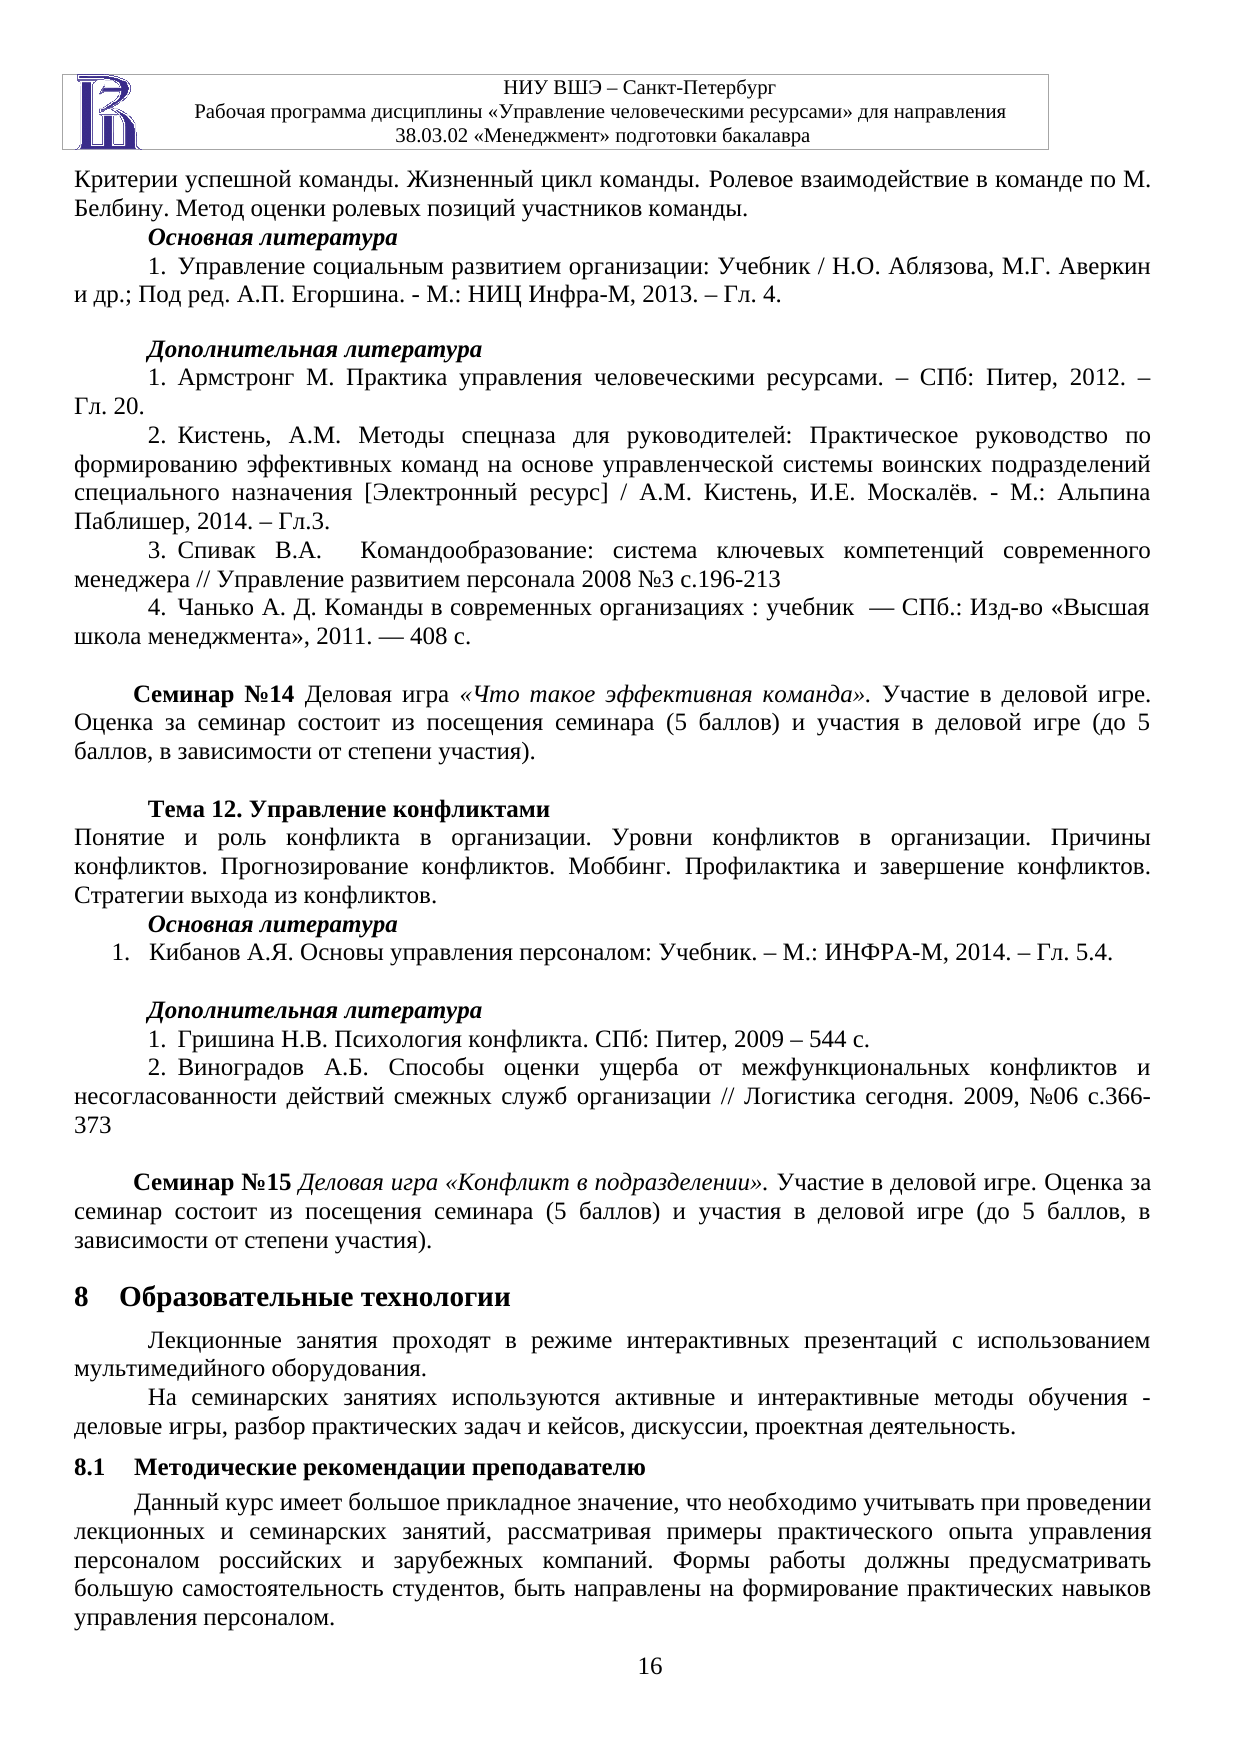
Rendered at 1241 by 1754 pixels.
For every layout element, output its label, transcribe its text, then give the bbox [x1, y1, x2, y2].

subtitle Методические рекомендации преподавателю [74, 1452, 1152, 1481]
text Семинар №15 Деловая игра «Конфликт в подразделении». Участие в деловой игре. Оценка за семинар состоит из посещения семинара (5 баллов) и участия в деловой игре (до 5 баллов, в зависимости от степени участия). [74, 1167, 1152, 1254]
text Основная литература [74, 909, 1152, 937]
text Семинар №14 Деловая игра «Что такое эффективная команда». Участие в деловой игре. Оценка за семинар состоит из посещения семинара (5 баллов) и участия в деловой игре (до 5 баллов, в зависимости от степени участия). [74, 679, 1152, 765]
subtitle Образовательные технологии [74, 1279, 1152, 1312]
list Спивак В.А. Командообразование: система ключевых компетенций современного менеджера // Управление развитием персонала 2008 №3 с.196-213 [74, 535, 1152, 592]
text На семинарских занятиях используются активные и интерактивные методы обучения - деловые игры, разбор практических задач и кейсов, дискуссии, проектная деятельность. [74, 1382, 1152, 1440]
list Виноградов А.Б. Способы оценки ущерба от межфункциональных конфликтов и несогласованности действий смежных служб организации // Логистика сегодня. 2009, №06 с.366-373 [74, 1052, 1152, 1139]
list Понятие и роль конфликта в организации. Уровни конфликтов в организации. Причины конфликтов. Прогнозирование конфликтов. Моббинг. Профилактика и завершение конфликтов. Стратегии выхода из конфликтов. [74, 822, 1152, 909]
list Армстронг М. Практика управления человеческими ресурсами. – СПб: Питер, 2012. – Гл. 20. [74, 362, 1152, 420]
text Основная литература [74, 222, 1152, 251]
list Дополнительная литература [148, 334, 1152, 362]
list Кистень, А.М. Методы спецназа для руководителей: Практическое руководство по формированию эффективных команд на основе управленческой системы воинских подразделений специального назначения [Электронный ресурс] / А.М. Кистень, И.Е. Москалёв. - М.: Альпина Паблишер, 2014. – Гл.3. [74, 420, 1152, 535]
list Управление социальным развитием организации: Учебник / Н.О. Аблязова, М.Г. Аверкин и др.; Под ред. А.П. Егоршина. - М.: НИЦ Инфра-М, 2013. – Гл. 4. [74, 251, 1152, 308]
list Чанько А. Д. Команды в современных организациях : учебник — СПб.: Изд-во «Высшая школа менеджмента», 2011. — 408 с. [74, 592, 1152, 650]
text Данный курс имеет большое прикладное значение, что необходимо учитывать при проведении лекционных и семинарских занятий, рассматривая примеры практического опыта управления персоналом российских и зарубежных компаний. Формы работы должны предусматривать большую самостоятельность студентов, быть направлены на формирование практических навыков управления персоналом. [74, 1487, 1152, 1631]
text Лекционные занятия проходят в режиме интерактивных презентаций с использованием мультимедийного оборудования. [74, 1325, 1152, 1382]
list Кибанов А.Я. Основы управления персоналом: Учебник. – М.: ИНФРА-М, 2014. – Гл. 5.4. [111, 937, 1152, 966]
list Дополнительная литература [148, 995, 1152, 1024]
picture [73, 74, 143, 150]
list Тема 12. Управление конфликтами [148, 794, 1152, 822]
list Гришина Н.В. Психология конфликта. СПб: Питер, 2009 – 544 с. [74, 1024, 1152, 1052]
